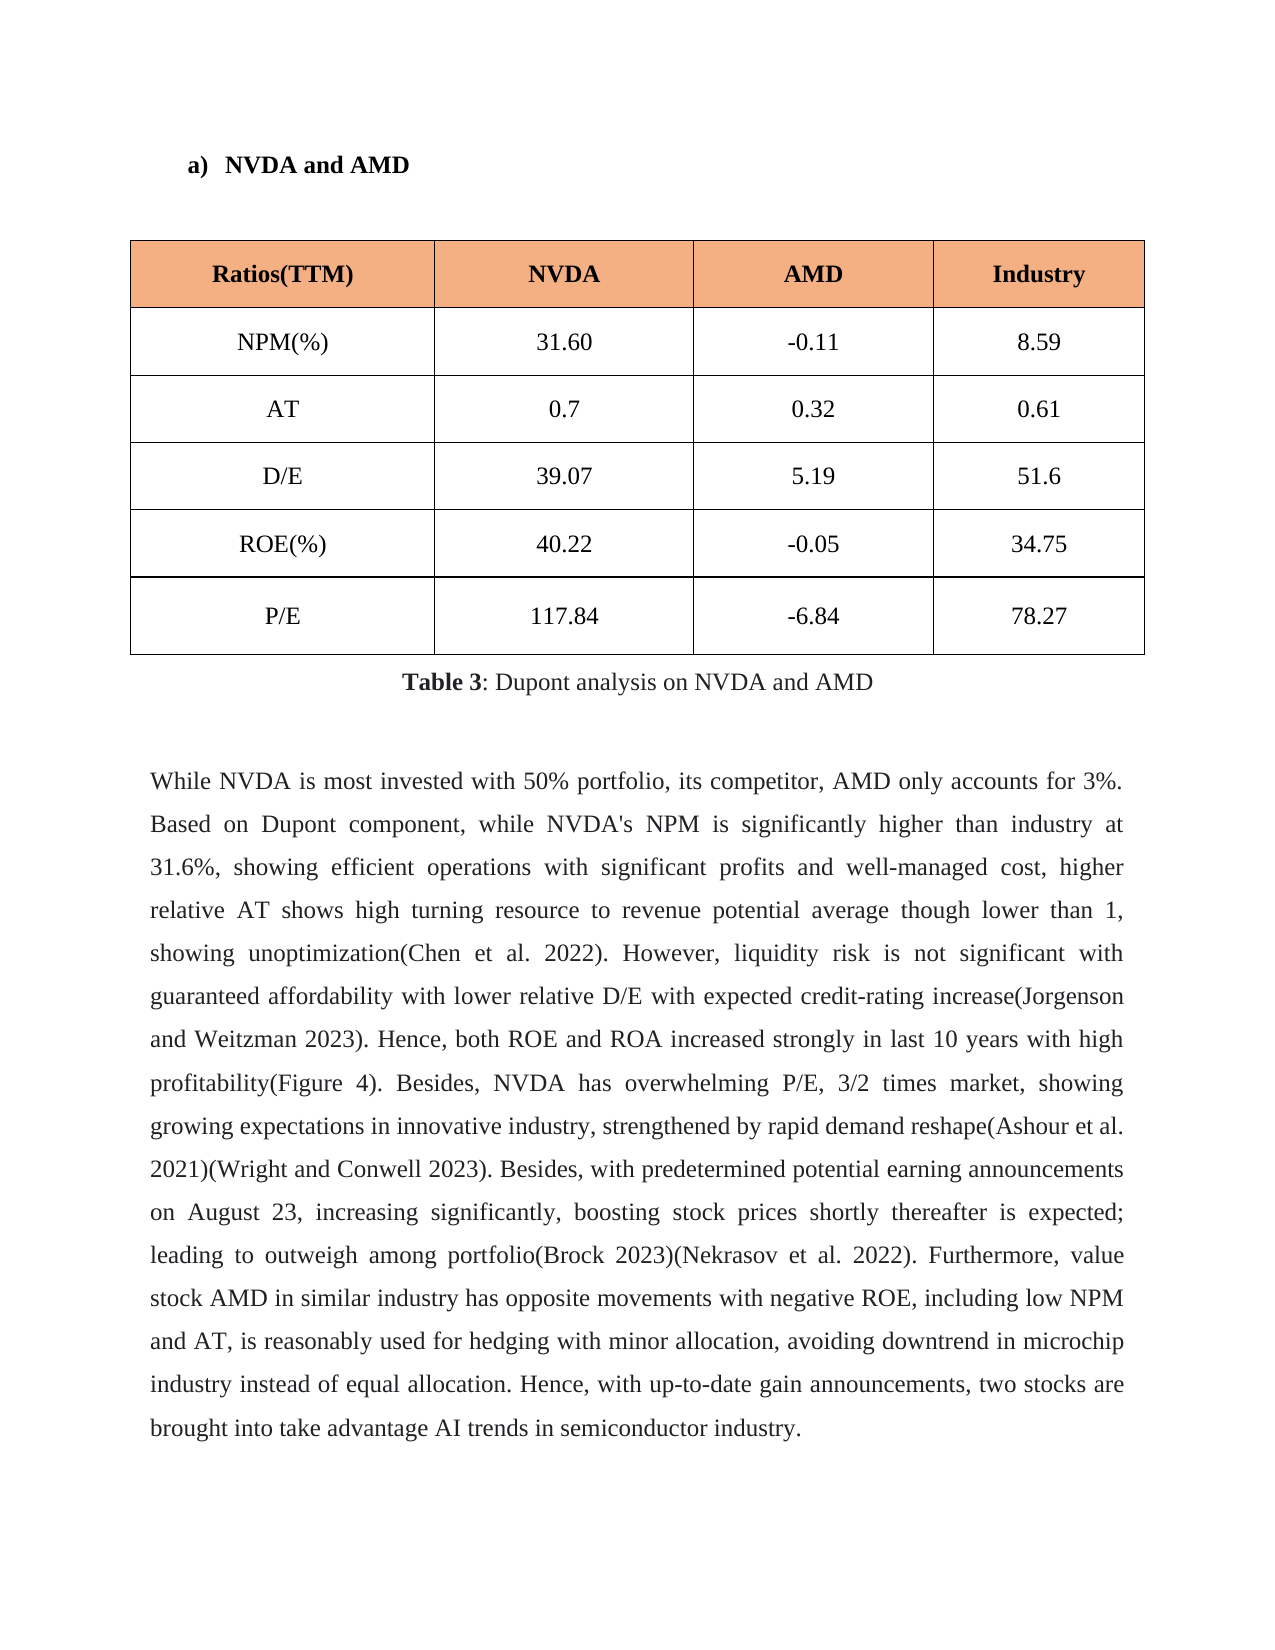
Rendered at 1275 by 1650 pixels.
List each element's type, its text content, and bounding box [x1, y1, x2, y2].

table_header Industry [934, 241, 1144, 307]
table_header Ratios(TTM) [131, 241, 434, 307]
table_cell 78.27 [934, 578, 1144, 653]
table_cell NPM(%) [131, 308, 434, 374]
table_cell 5.19 [694, 443, 933, 509]
table_cell -0.05 [694, 510, 933, 576]
table_cell 51.6 [934, 443, 1144, 509]
text Table 3: Dupont analysis on NVDA and AMD [150, 667, 1125, 696]
table_cell AT [131, 376, 434, 442]
table_header NVDA [435, 241, 693, 307]
table_cell 34.75 [934, 510, 1144, 576]
text While NVDA is most invested with 50% portfolio, its competitor, AMD only accounts for 3%. Based on Dupont component, while NVDA's NPM is significantly higher than industry at 31.6%, showing efficient operations with significant profits and well-managed cost, higher relative AT shows high turning resource to revenue potential average though lower than 1, showing unoptimization(Chen et al. 2022). However, liquidity risk is not significant with guaranteed affordability with lower relative D/E with expected credit-rating increase(Jorgenson and Weitzman 2023). Hence, both ROE and ROA increased strongly in last 10 years with high profitability(Figure 4). Besides, NVDA has overwhelming P/E, 3/2 times market, showing growing expectations in innovative industry, strengthened by rapid demand reshape(Ashour et al. 2021)(Wright and Conwell 2023). Besides, with predetermined potential earning announcements on August 23, increasing significantly, boosting stock prices shortly thereafter is expected; leading to outweigh among portfolio(Brock 2023)(Nekrasov et al. 2022). Furthermore, value stock AMD in similar industry has opposite movements with negative ROE, including low NPM and AT, is reasonably used for hedging with minor allocation, avoiding downtrend in microchip industry instead of equal allocation. Hence, with up-to-date gain announcements, two stocks are brought into take advantage AI ​​trends in semiconductor industry. [150, 766, 1125, 1441]
table_cell -6.84 [694, 578, 933, 653]
table_header AMD [694, 241, 933, 307]
table_cell 0.61 [934, 376, 1144, 442]
table_cell 0.32 [694, 376, 933, 442]
table_cell 31.60 [435, 308, 693, 374]
table_cell 39.07 [435, 443, 693, 509]
table_cell D/E [131, 443, 434, 509]
table_cell 0.7 [435, 376, 693, 442]
subtitle NVDA and AMD [187, 150, 1125, 179]
table_cell P/E [131, 578, 434, 653]
table_cell 8.59 [934, 308, 1144, 374]
table_cell ROE(%) [131, 510, 434, 576]
table_cell 40.22 [435, 510, 693, 576]
table_cell 117.84 [435, 578, 693, 653]
table_cell -0.11 [694, 308, 933, 374]
